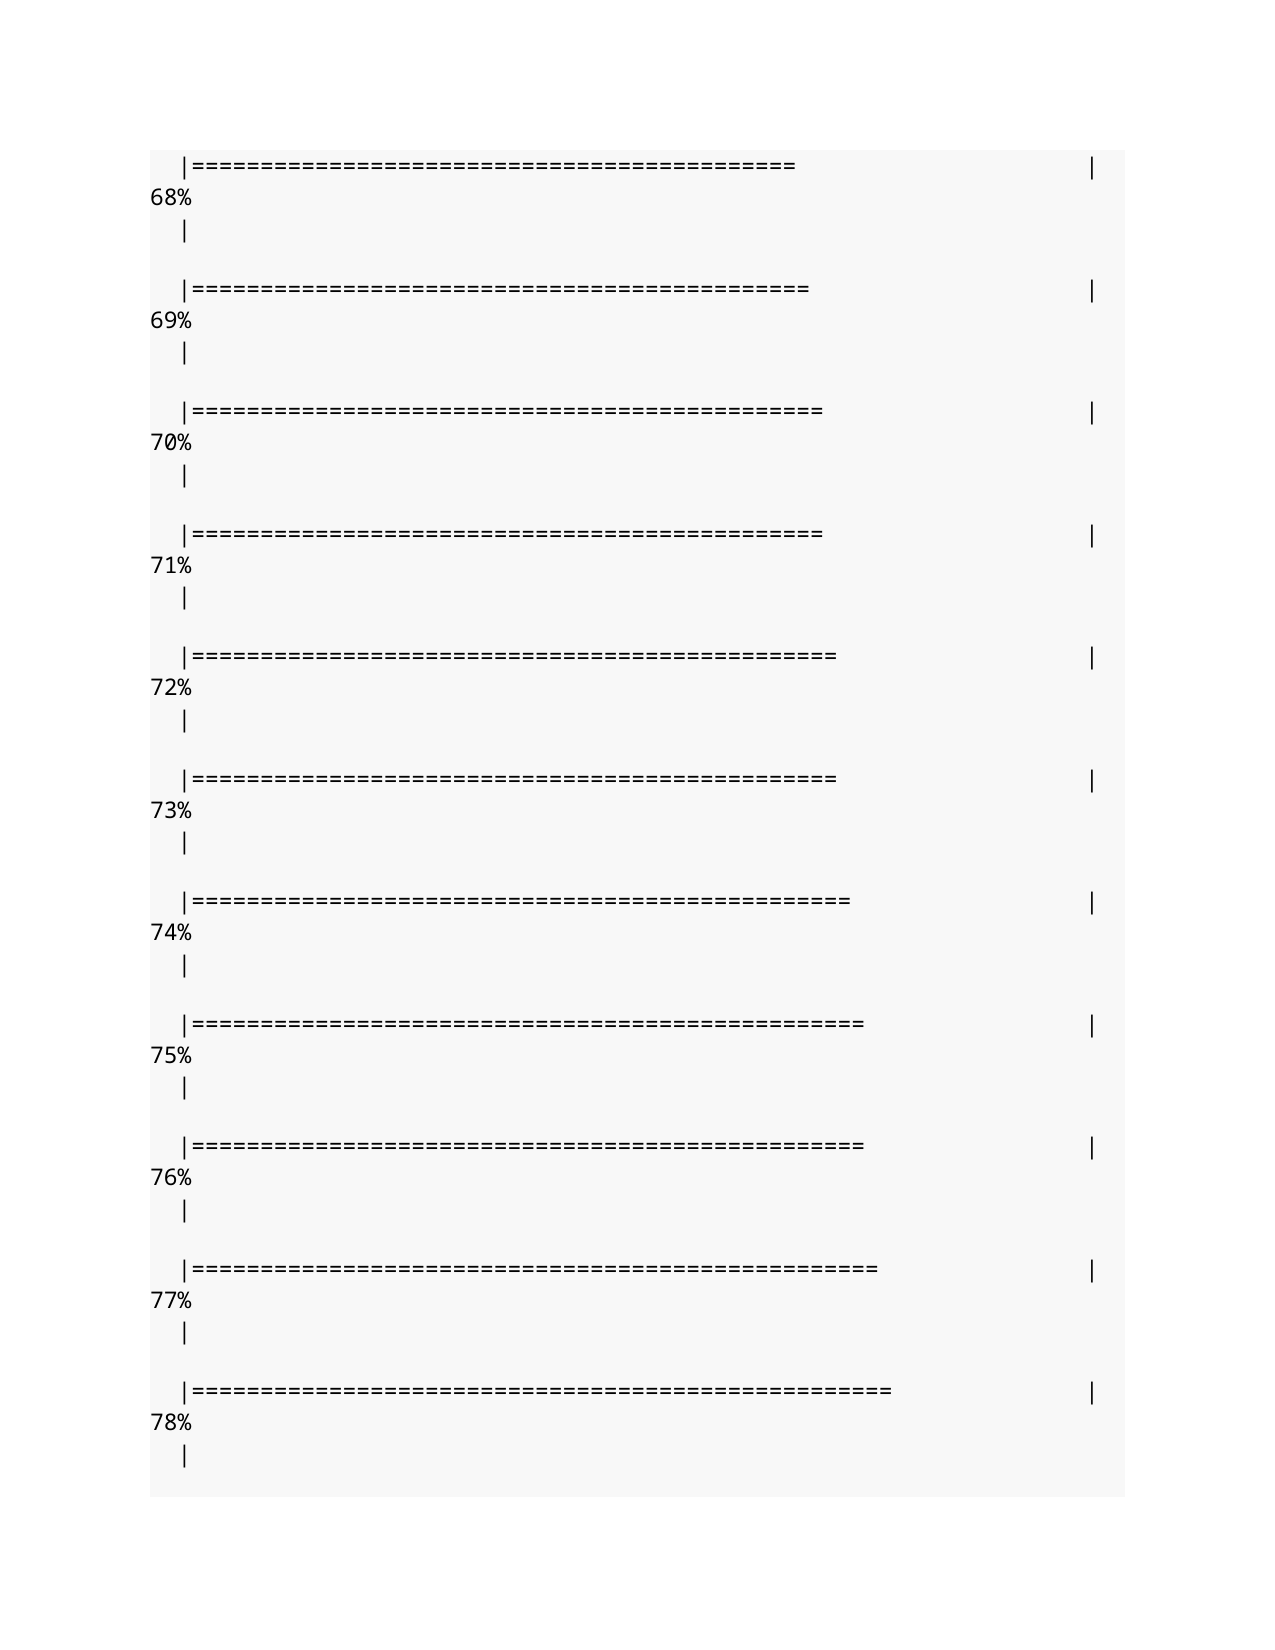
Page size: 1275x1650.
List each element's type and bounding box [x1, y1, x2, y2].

text [150, 150, 1125, 1497]
